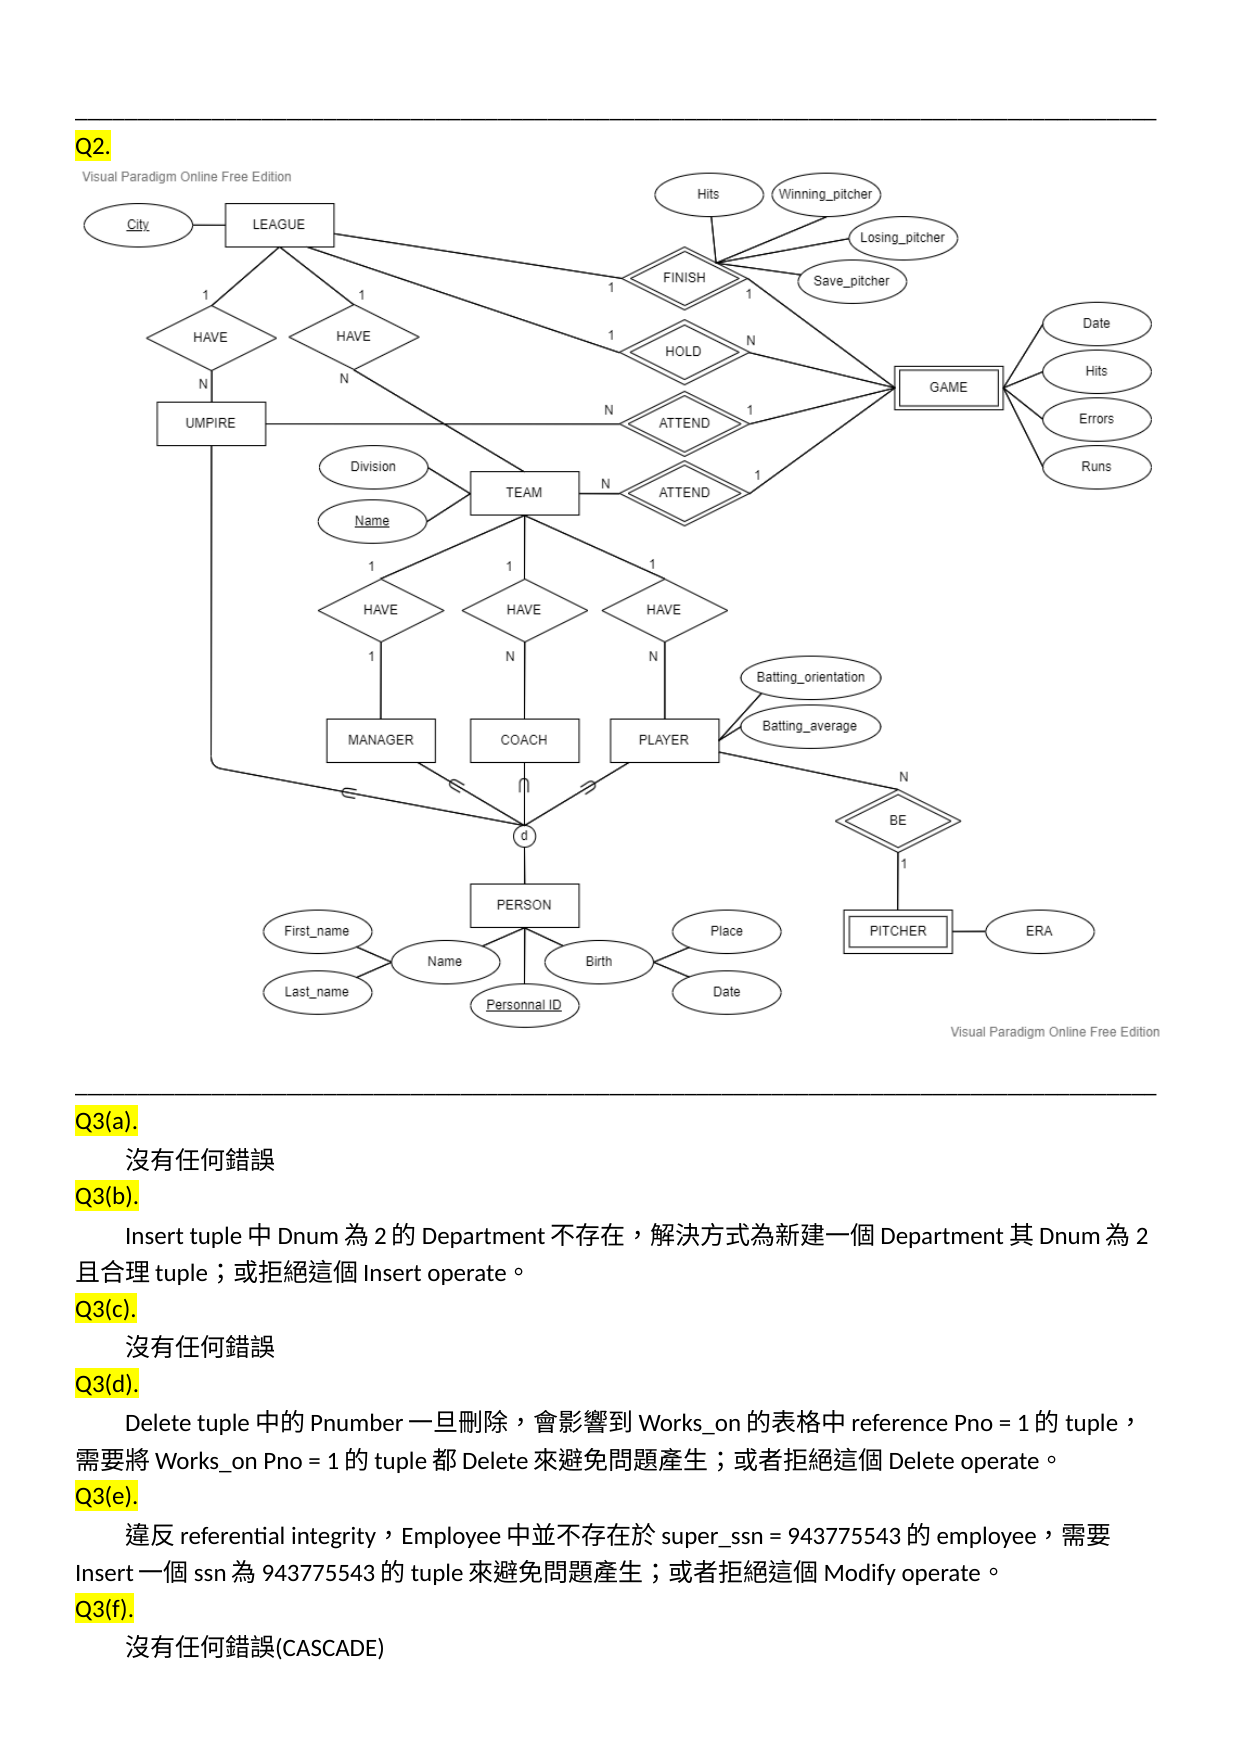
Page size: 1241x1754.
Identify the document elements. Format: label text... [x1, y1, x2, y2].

text Q2. [75, 127, 1165, 164]
text _______________________________________________________________________________________ [75, 89, 1165, 127]
text Insert tuple中Dnum為2的Department不存在，解決方式為新建一個Department其Dnum為2且合理tuple；或拒絕這個Insert operate。 [75, 1214, 1165, 1289]
text _______________________________________________________________________________________ [75, 1064, 1165, 1102]
text Q3(b). [75, 1177, 1165, 1214]
text Q3(f). [75, 1589, 1165, 1627]
text 沒有任何錯誤(CASCADE) [75, 1627, 1165, 1664]
text Q3(a). [75, 1102, 1165, 1139]
text Q3(e). [75, 1477, 1165, 1514]
text Q3(c). [75, 1289, 1165, 1327]
text Q3(d). [75, 1364, 1165, 1402]
text 沒有任何錯誤 [75, 1139, 1165, 1177]
picture [75, 164, 1166, 1042]
text 沒有任何錯誤 [75, 1327, 1165, 1364]
text 違反referential integrity，Employee中並不存在於super_ssn = 943775543的employee，需要Insert一個ssn為943775543的tuple來避免問題產生；或者拒絕這個Modify operate。 [75, 1514, 1165, 1589]
text Delete tuple中的Pnumber一旦刪除，會影響到Works_on的表格中reference Pno = 1的 tuple，需要將Works_on Pno = 1的tuple都Delete來避免問題產生；或者拒絕這個Delete operate。 [75, 1402, 1165, 1477]
